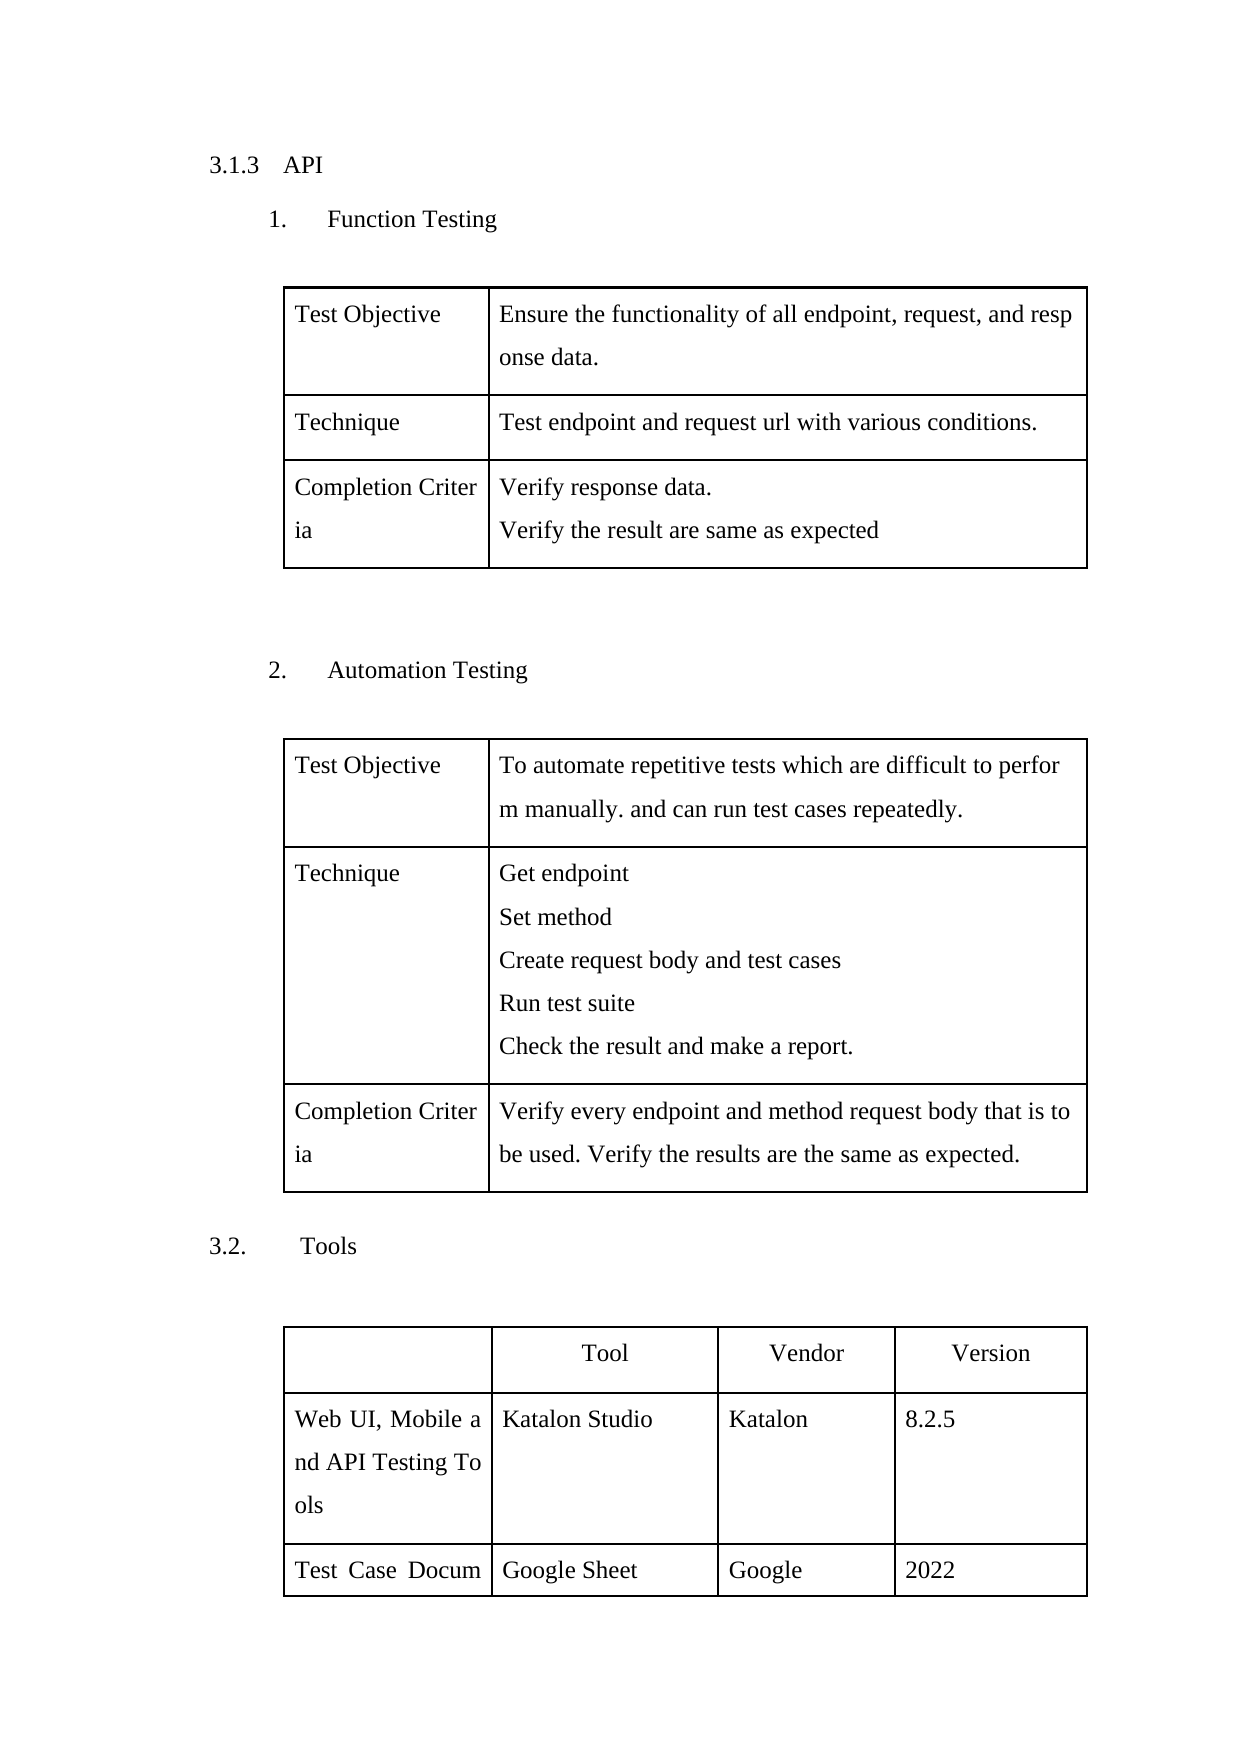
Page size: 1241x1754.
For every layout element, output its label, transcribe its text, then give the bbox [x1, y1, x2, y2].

list Automation Testing [268, 655, 1090, 684]
table_header Test Objective [285, 289, 488, 394]
table_cell Katalon Studio [493, 1394, 717, 1543]
table_header Tool [493, 1328, 717, 1392]
table_header Test Objective [285, 740, 488, 846]
table_cell Completion Criteria [285, 461, 488, 567]
subtitle 3.2. Tools [209, 1231, 1090, 1259]
table_cell Verify response data. Verify the result are same as expected [490, 461, 1086, 567]
table_cell 8.2.5 [896, 1394, 1086, 1543]
table_cell Katalon [719, 1394, 894, 1543]
table_header To automate repetitive tests which are difficult to perform manually. and can run test cases repeatedly. [490, 740, 1086, 846]
table_cell Web UI, Mobile and API Testing Tools [285, 1394, 491, 1543]
subtitle 3.1.3 API [209, 150, 1090, 179]
table_header Version [896, 1328, 1086, 1392]
table_cell Test endpoint and request url with various conditions. [490, 396, 1086, 459]
table_header Vendor [719, 1328, 894, 1392]
table_header [285, 1328, 491, 1392]
table_cell Google [719, 1545, 894, 1594]
table_cell Verify every endpoint and method request body that is to be used. Verify the results are the same as expected. [490, 1085, 1086, 1191]
table_cell Test Case Document [285, 1545, 491, 1594]
table_header Ensure the functionality of all endpoint, request, and response data. [490, 289, 1086, 394]
table_cell Completion Criteria [285, 1085, 488, 1191]
table_cell Technique [285, 848, 488, 1083]
table_cell Get endpoint Set method Create request body and test cases Run test suite Check the result and make a report. [490, 848, 1086, 1083]
table_cell Technique [285, 396, 488, 459]
list Function Testing [268, 204, 1090, 233]
table_cell 2022 [896, 1545, 1086, 1594]
table_cell Google Sheet [493, 1545, 717, 1594]
